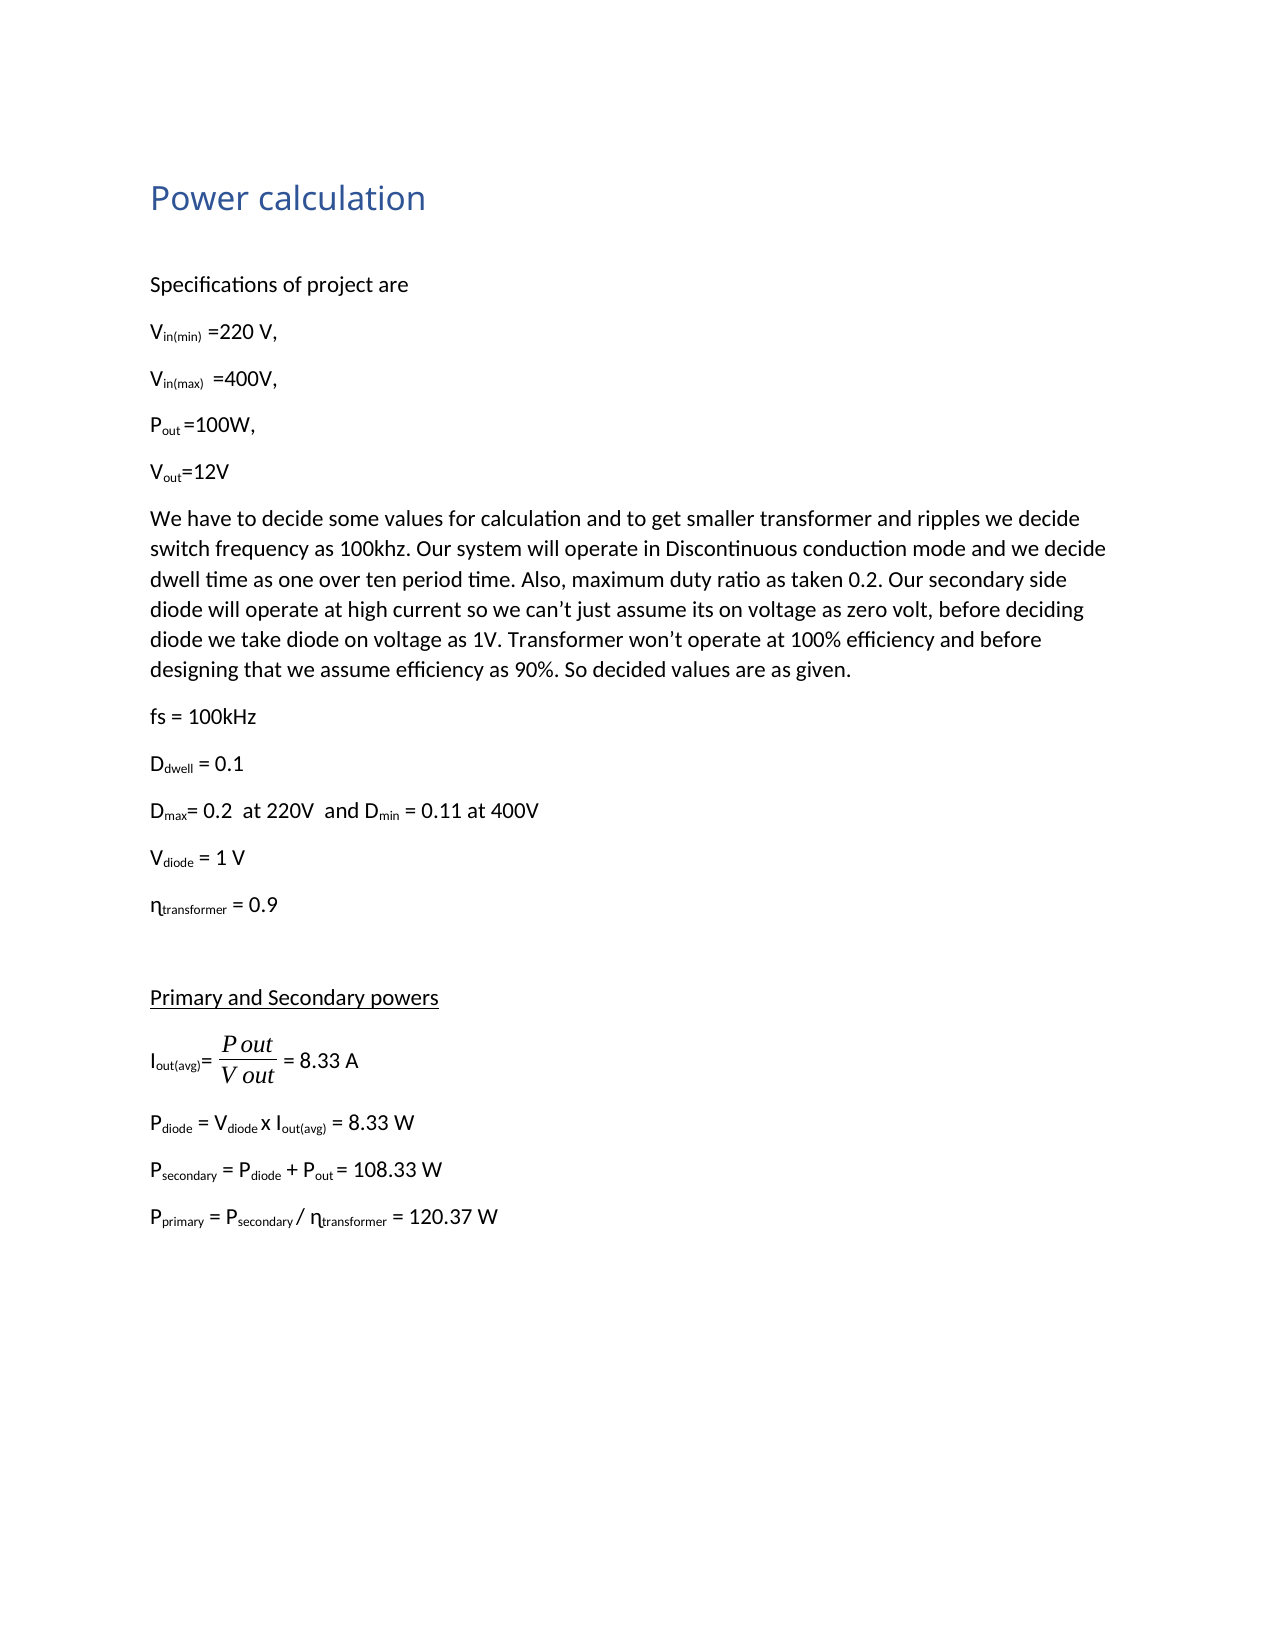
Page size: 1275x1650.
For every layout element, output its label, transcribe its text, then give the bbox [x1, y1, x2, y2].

text Vin(min) =220 V, [150, 317, 1125, 345]
text fs = 100kHz [150, 702, 1125, 730]
text Pprimary = Psecondary / ɳtransformer = 120.37 W [150, 1202, 1125, 1230]
text Vout=12V [150, 457, 1125, 486]
text Pdiode = Vdiode x Iout(avg) = 8.33 W [150, 1108, 1125, 1136]
text Vdiode = 1 V [150, 843, 1125, 871]
text Primary and Secondary powers [150, 983, 1125, 1012]
text Iout(avg)= = 8.33 A [150, 1030, 1125, 1089]
subtitle Power calculation [150, 175, 1125, 220]
text Specifications of project are [150, 270, 1125, 298]
text Ddwell = 0.1 [150, 749, 1125, 777]
text Vin(max) =400V, [150, 364, 1125, 392]
text Pout =100W, [150, 411, 1125, 439]
text Psecondary = Pdiode + Pout = 108.33 W [150, 1155, 1125, 1183]
text We have to decide some values for calculation and to get smaller transformer and ripples we decide switch frequency as 100khz. Our system will operate in Discontinuous conduction mode and we decide dwell time as one over ten period time. Also, maximum duty ratio as taken 0.2. Our secondary side diode will operate at high current so we can’t just assume its on voltage as zero volt, before deciding diode we take diode on voltage as 1V. Transformer won’t operate at 100% efficiency and before designing that we assume efficiency as 90%. So decided values are as given. [150, 504, 1125, 683]
text ɳtransformer = 0.9 [150, 890, 1125, 918]
text Dmax= 0.2 at 220V and Dmin = 0.11 at 400V [150, 796, 1125, 824]
